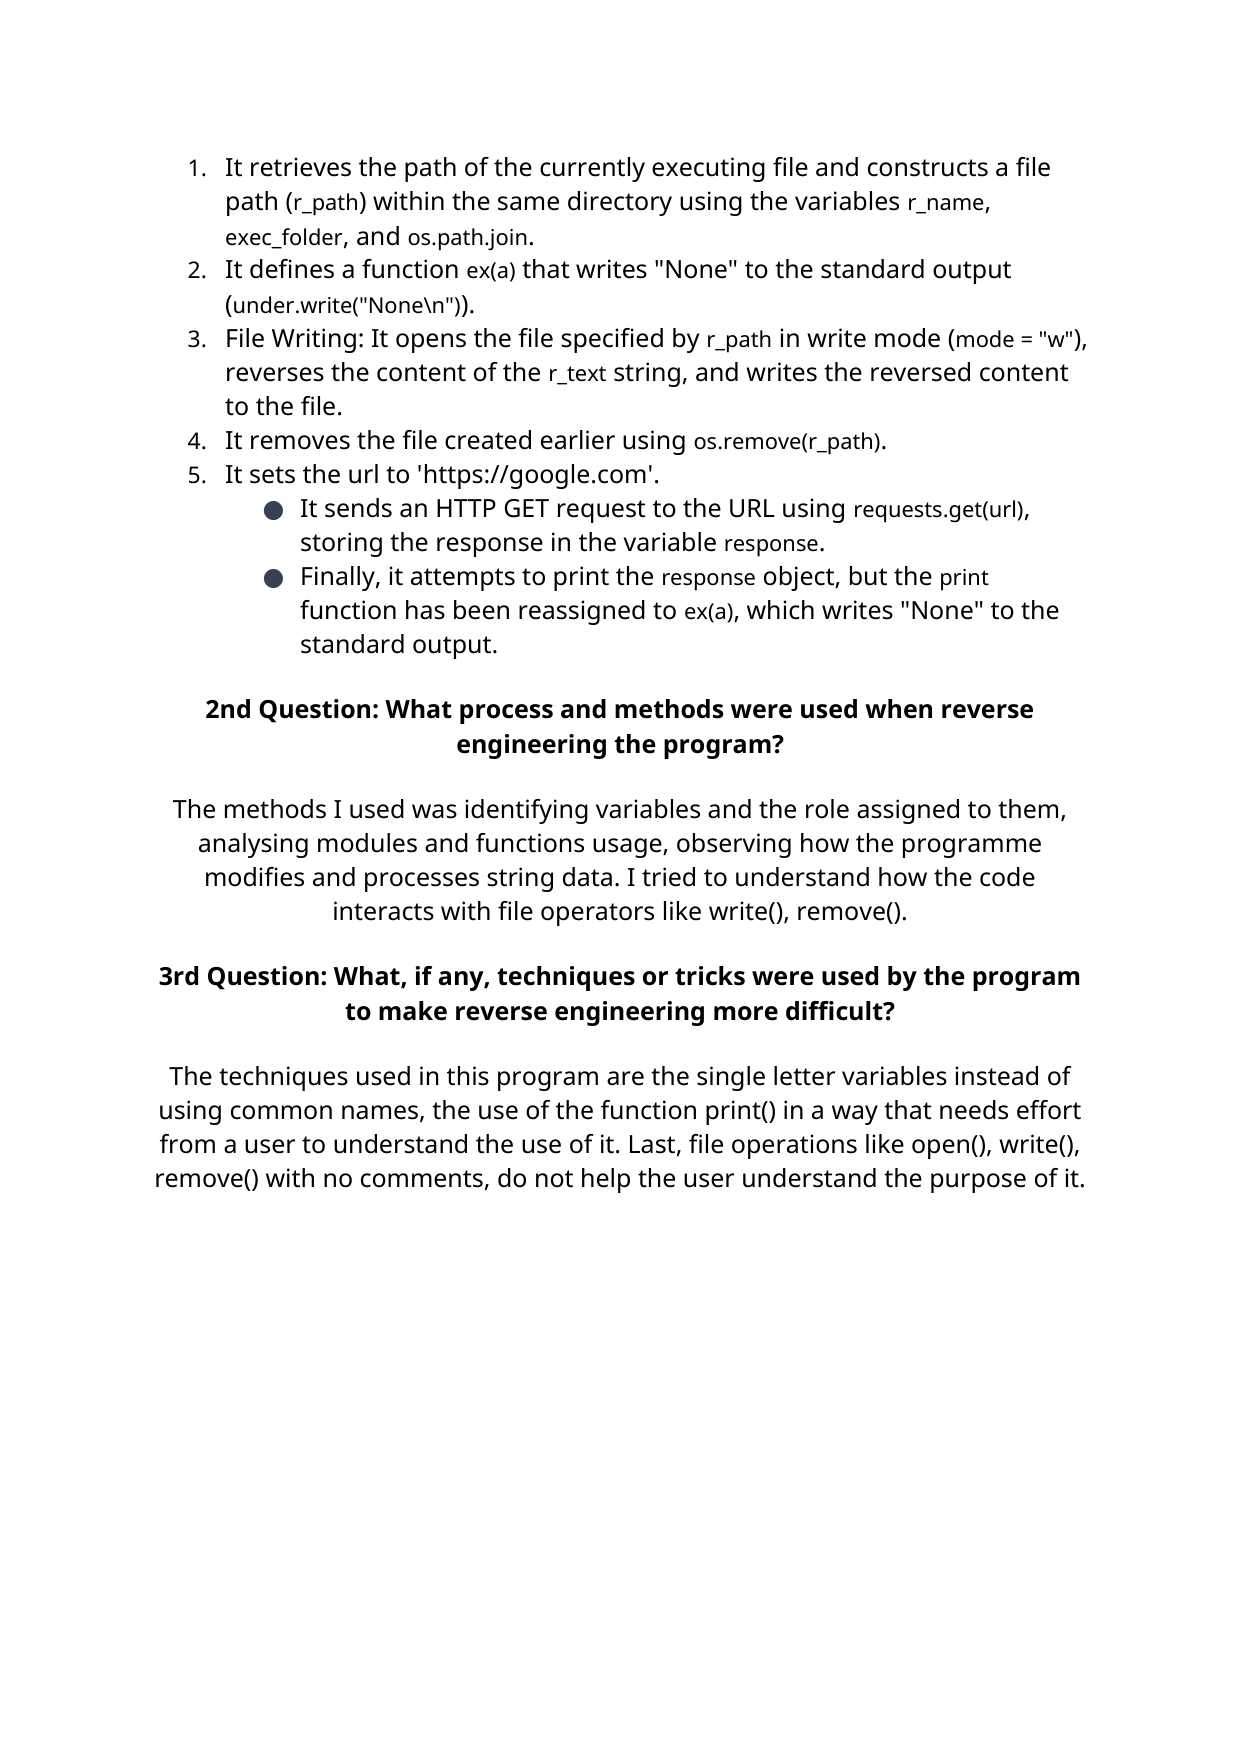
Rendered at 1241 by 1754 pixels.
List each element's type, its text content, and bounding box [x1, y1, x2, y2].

list It retrieves the path of the currently executing file and constructs a file path (r_path) within the same directory using the variables r_name, exec_folder, and os.path.join. [187, 150, 1090, 252]
list It sets the url to 'https://google.com'. [187, 457, 1090, 491]
list It defines a function ex(a) that writes "None" to the standard output (under.write("None\n")). [187, 252, 1090, 320]
list File Writing: It opens the file specified by r_path in write mode (mode = "w"), reverses the content of the r_text string, and writes the reversed content to the file. [187, 320, 1090, 422]
list It removes the file created earlier using os.remove(r_path). [187, 422, 1090, 457]
text The methods I used was identifying variables and the role assigned to them, analysing modules and functions usage, observing how the programme modifies and processes string data. I tried to understand how the code interacts with file operators like write(), remove(). [150, 792, 1090, 928]
list Finally, it attempts to print the response object, but the print function has been reassigned to ex(a), which writes "None" to the standard output. [262, 559, 1090, 661]
text 3rd Question: What, if any, techniques or tricks were used by the program to make reverse engineering more difficult? [150, 959, 1090, 1027]
list It sends an HTTP GET request to the URL using requests.get(url), storing the response in the variable response. [262, 491, 1090, 559]
text The techniques used in this program are the single letter variables instead of using common names, the use of the function print() in a way that needs effort from a user to understand the use of it. Last, file operations like open(), write(), remove() with no comments, do not help the user understand the purpose of it. [150, 1058, 1090, 1195]
text 2nd Question: What process and methods were used when reverse engineering the program? [150, 692, 1090, 760]
